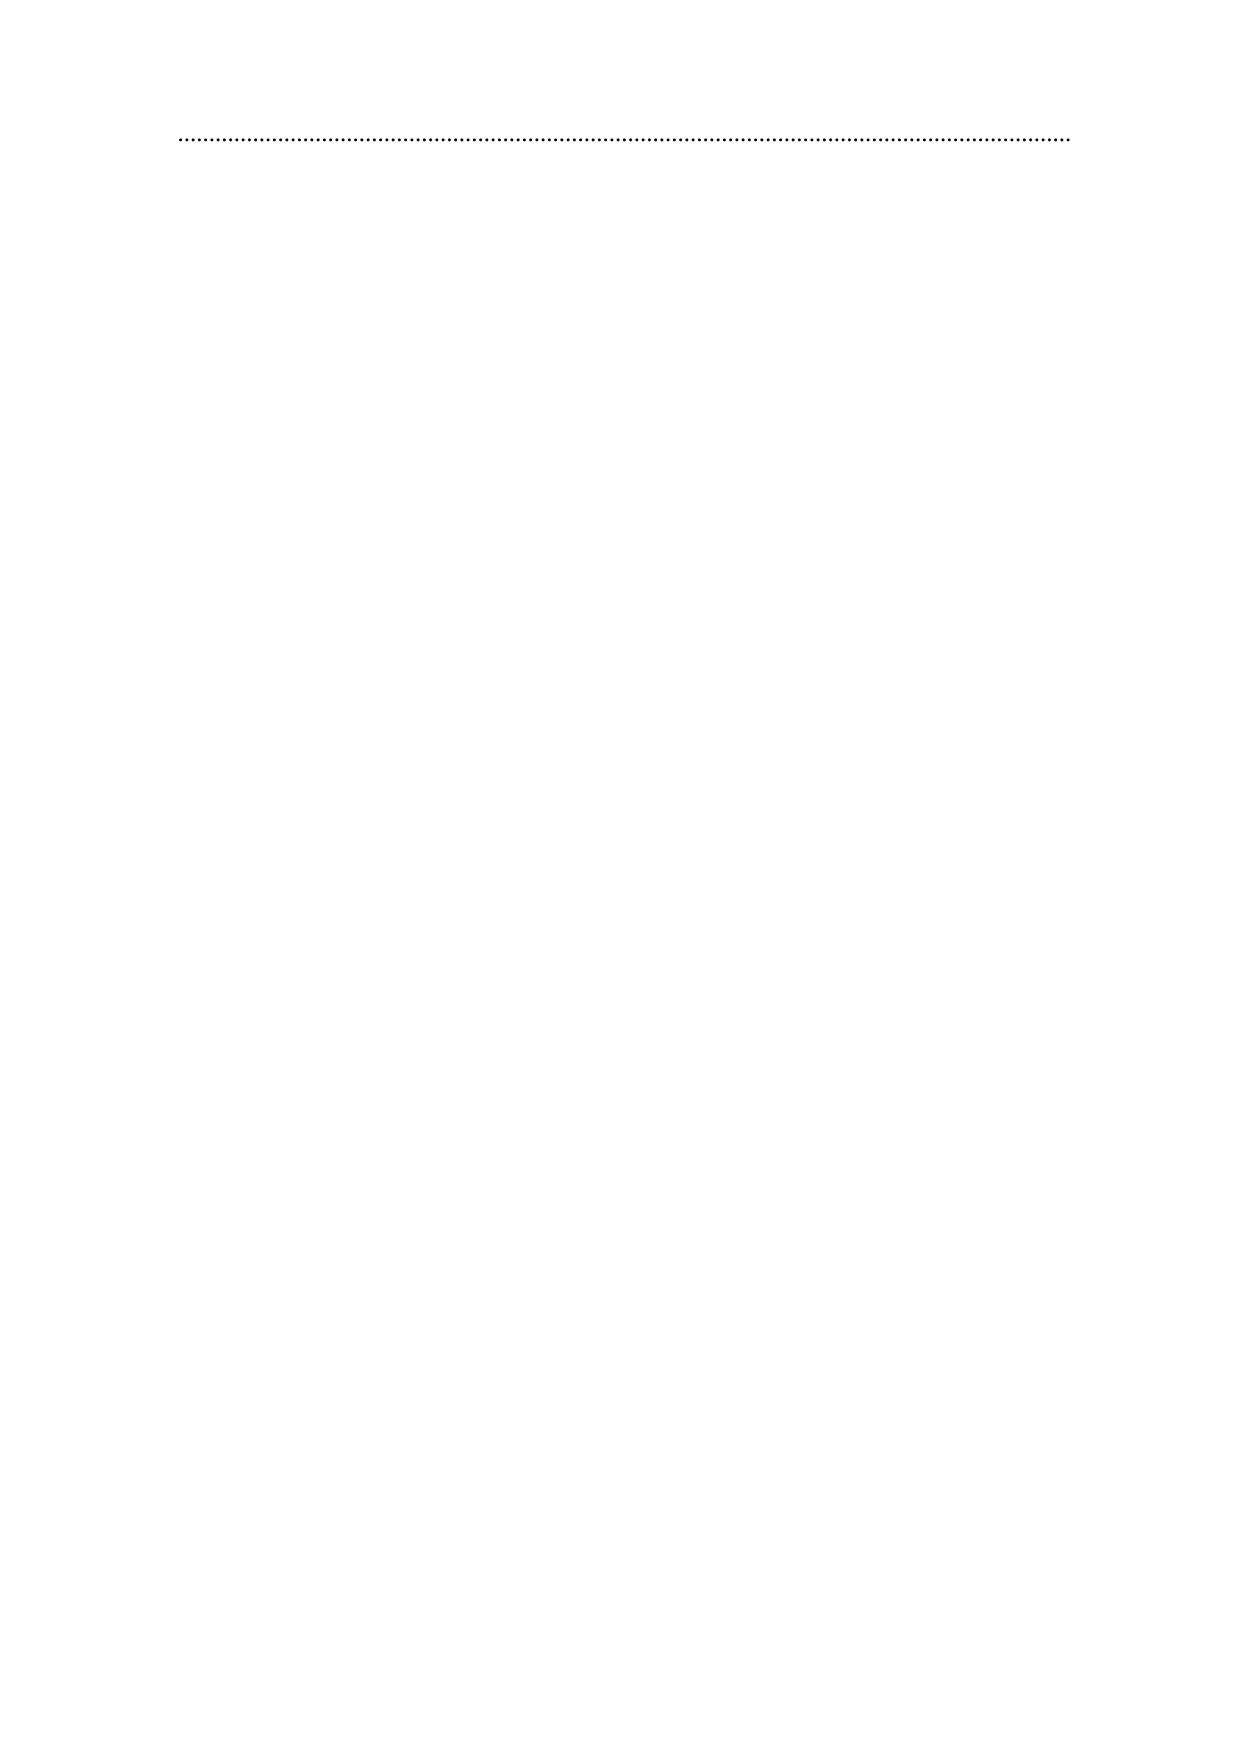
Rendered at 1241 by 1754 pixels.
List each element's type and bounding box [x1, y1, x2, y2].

text [177, 118, 1122, 147]
